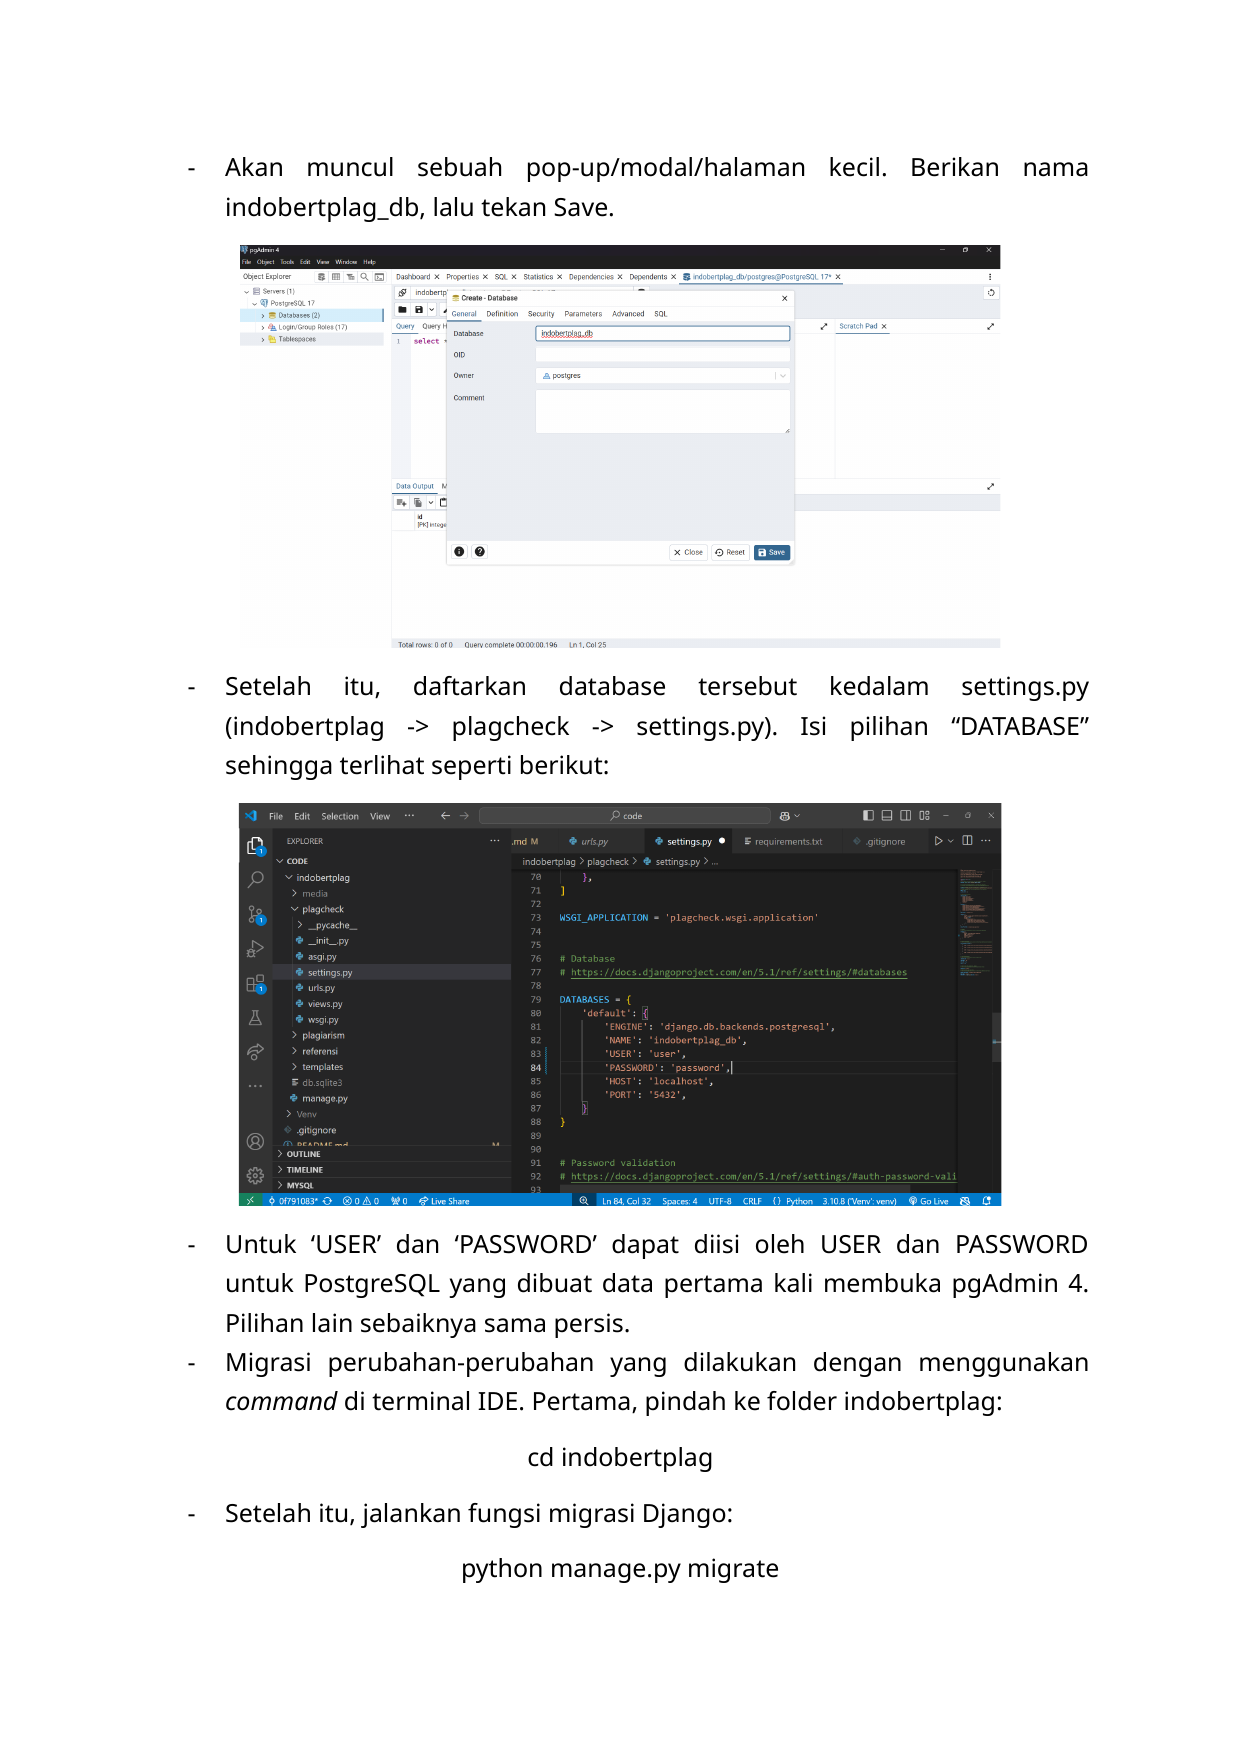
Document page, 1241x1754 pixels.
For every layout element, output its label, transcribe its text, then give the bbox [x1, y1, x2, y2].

picture [240, 245, 1001, 648]
text python manage.py migrate [150, 1551, 1090, 1585]
list Akan muncul sebuah pop-up/modal/halaman kecil. Berikan nama indobertplag_db, lalu tekan Save. [187, 150, 1090, 223]
list Setelah itu, jalankan fungsi migrasi Django: [187, 1495, 1090, 1529]
picture [238, 803, 1002, 1206]
text cd indobertplag [150, 1439, 1090, 1473]
list Migrasi perubahan-perubahan yang dilakukan dengan menggunakan command di terminal IDE. Pertama, pindah ke folder indobertplag: [187, 1344, 1090, 1418]
list Setelah itu, daftarkan database tersebut kedalam settings.py (indobertplag -> plagcheck -> settings.py). Isi pilihan “DATABASE” sehingga terlihat seperti berikut: [187, 669, 1090, 781]
list Untuk ‘USER’ dan ‘PASSWORD’ dapat diisi oleh USER dan PASSWORD untuk PostgreSQL yang dibuat data pertama kali membuka pgAdmin 4. Pilihan lain sebaiknya sama persis. [187, 1227, 1090, 1339]
